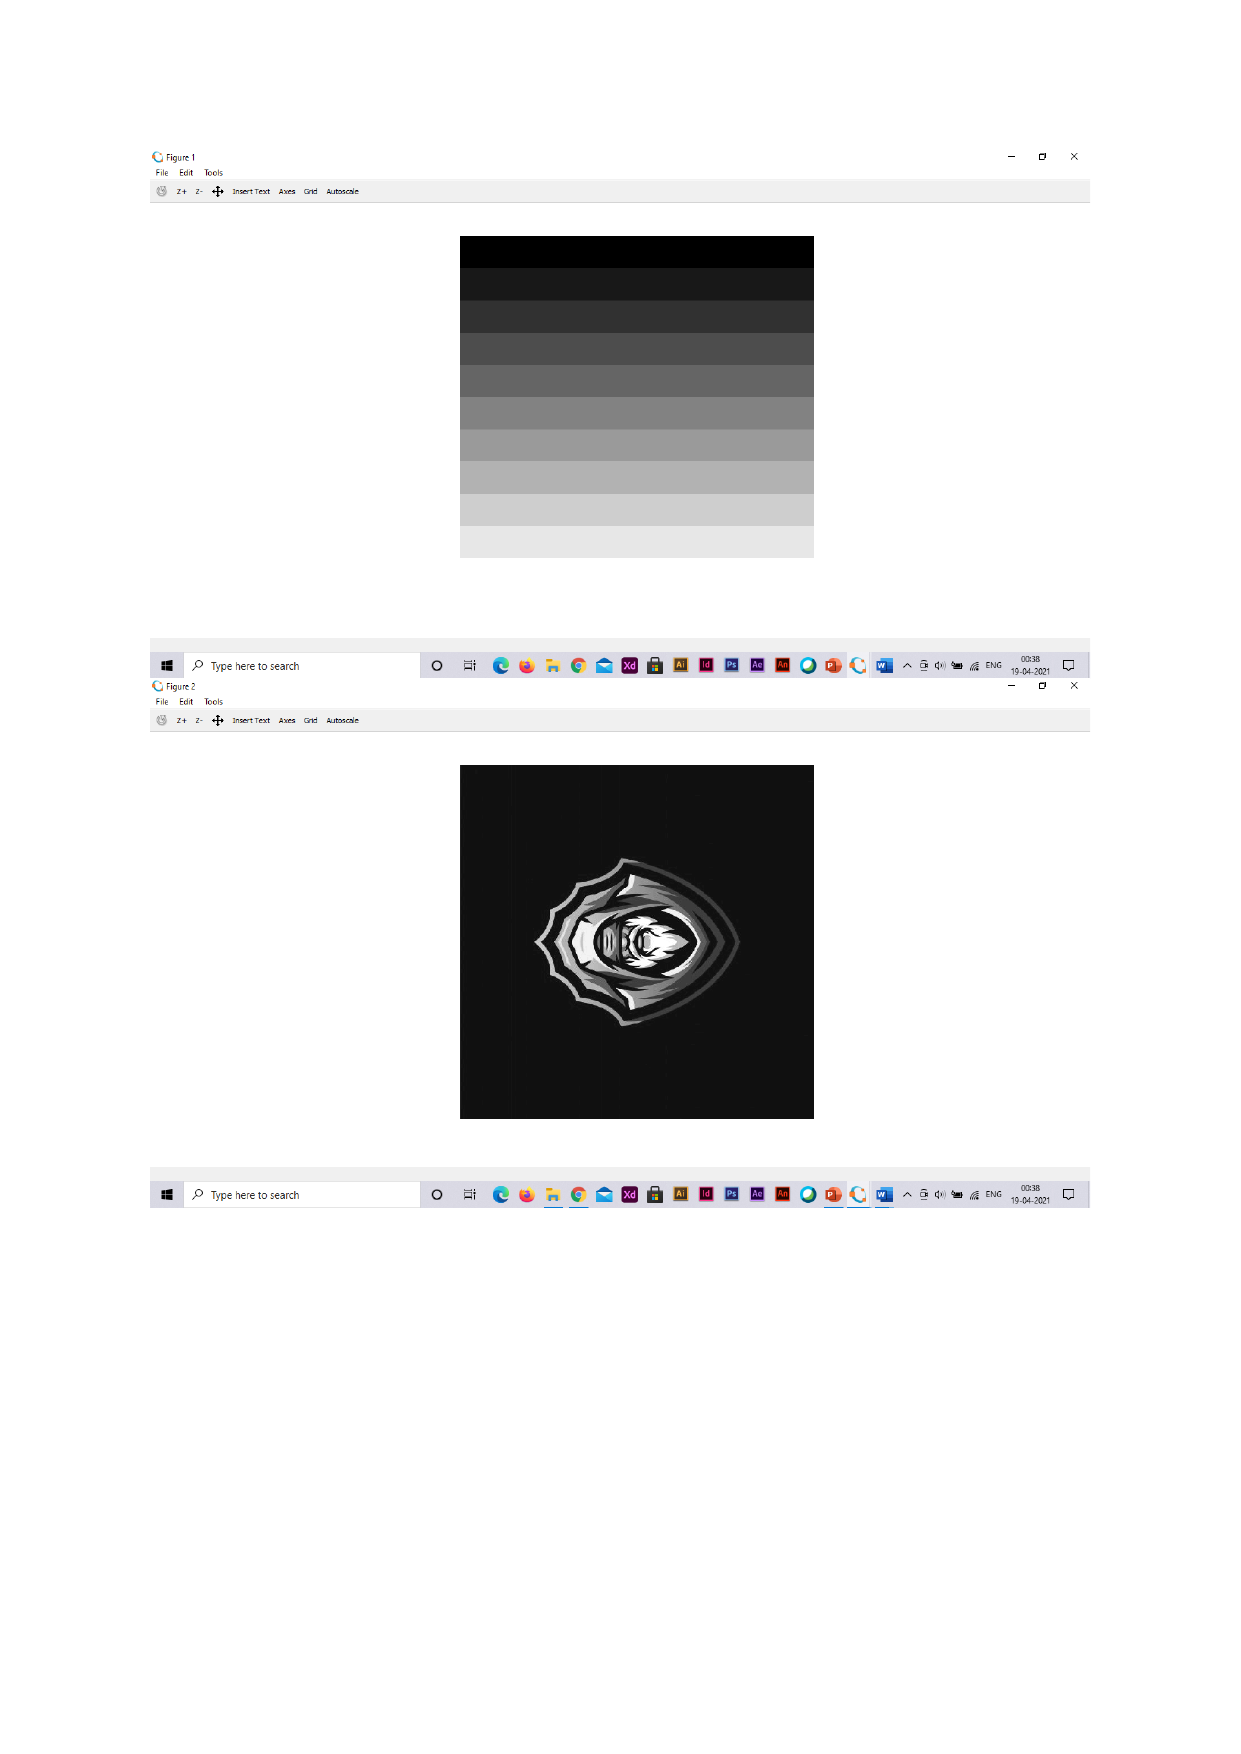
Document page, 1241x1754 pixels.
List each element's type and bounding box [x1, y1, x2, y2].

picture [150, 150, 1091, 1208]
